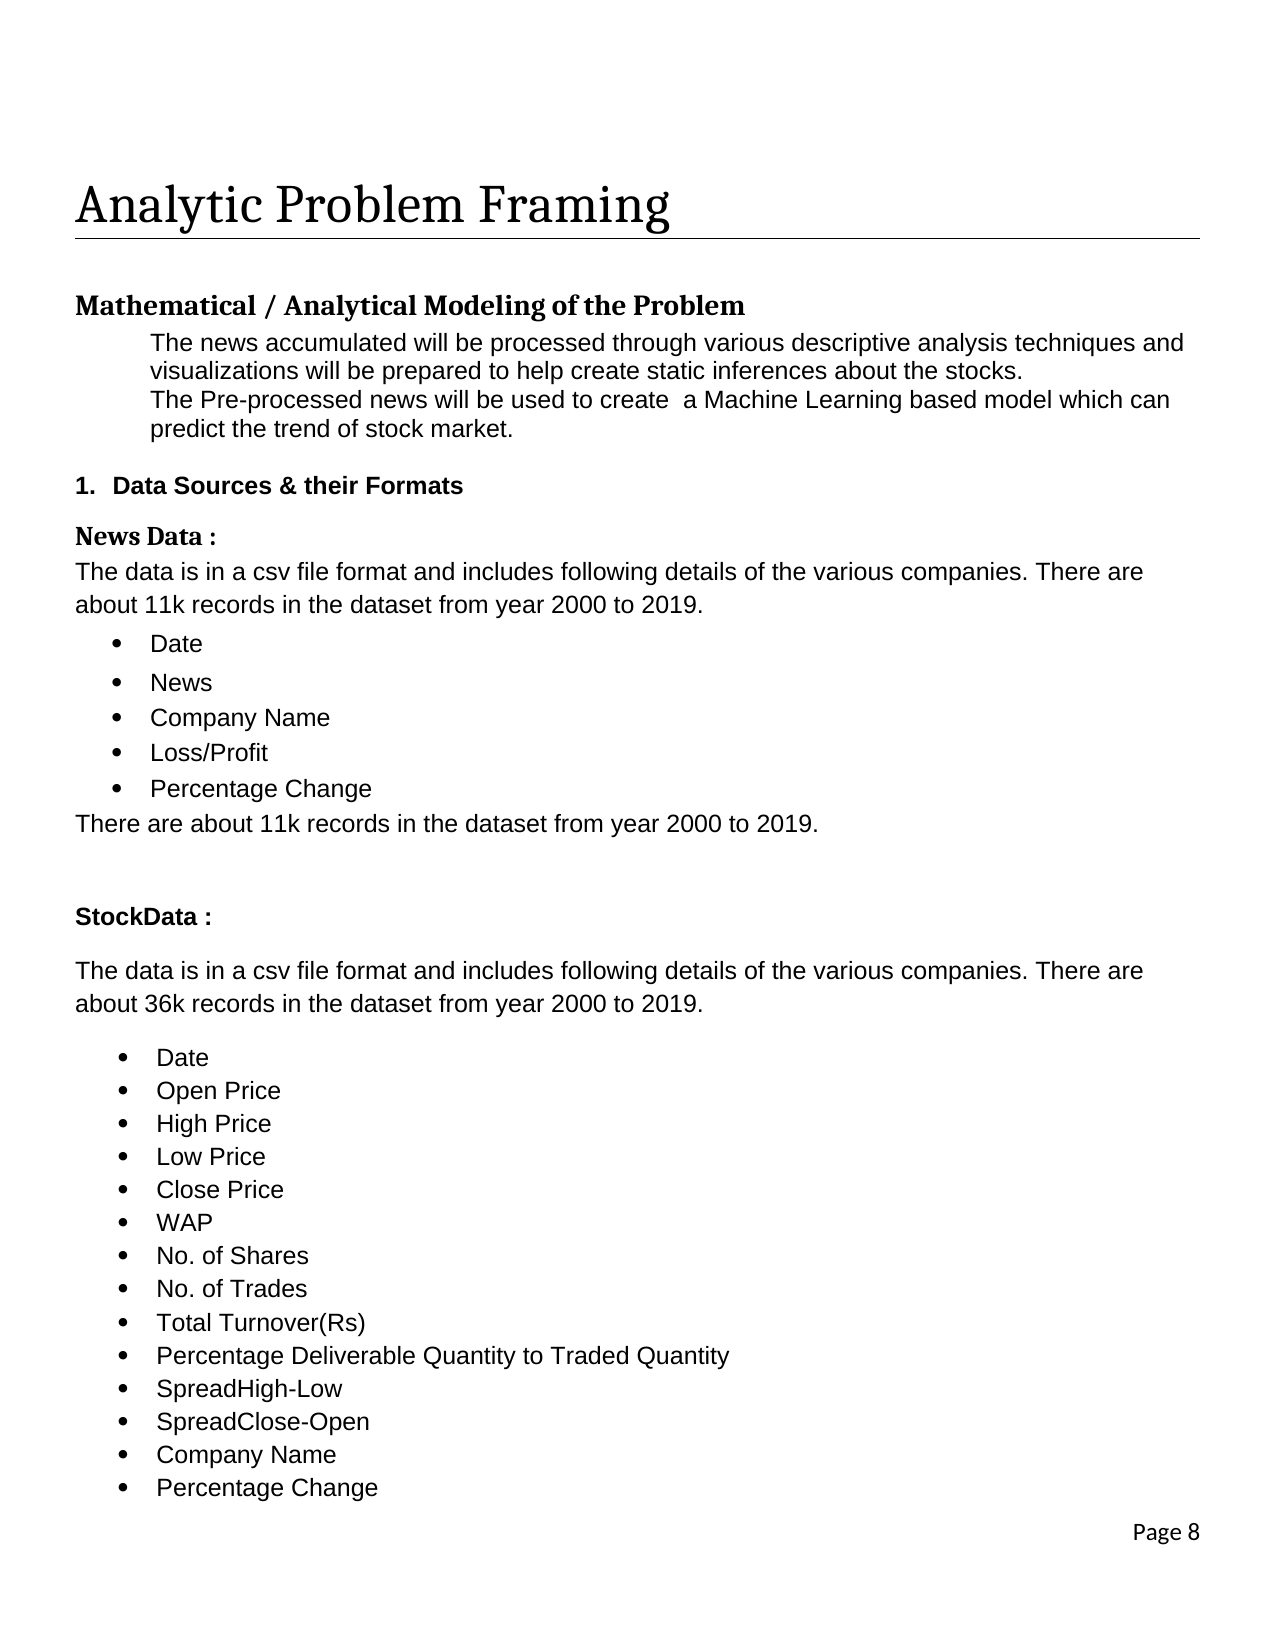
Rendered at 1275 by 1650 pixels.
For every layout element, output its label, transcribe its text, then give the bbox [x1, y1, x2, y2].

list Total Turnover(Rs) [119, 1307, 1200, 1336]
list SpreadHigh-Low [119, 1374, 1200, 1403]
subtitle News Data : [75, 521, 1200, 552]
list No. of Trades [119, 1274, 1200, 1303]
list Low Price [119, 1142, 1200, 1171]
list Date [119, 1042, 1200, 1071]
text The news accumulated will be processed through various descriptive analysis techniques and visualizations will be prepared to help create static inferences about the stocks. [150, 327, 1200, 385]
list Open Price [119, 1076, 1200, 1104]
list High Price [119, 1109, 1200, 1138]
list News [112, 668, 1200, 697]
list Company Name [119, 1440, 1200, 1469]
list Loss/Profit [112, 738, 1200, 767]
list Company Name [112, 703, 1200, 732]
list Percentage Deliverable Quantity to Traded Quantity [119, 1341, 1200, 1369]
subtitle Mathematical / Analytical Modeling of the Problem [75, 289, 1200, 322]
list Percentage Change [112, 773, 1200, 802]
list Data Sources & their Formats [75, 471, 1200, 500]
list Percentage Change [119, 1473, 1200, 1502]
list No. of Shares [119, 1241, 1200, 1270]
text The data is in a csv file format and includes following details of the various companies. There are about 11k records in the dataset from year 2000 to 2019. [75, 557, 1200, 618]
list WAP [119, 1208, 1200, 1237]
list Date [112, 629, 1200, 658]
text StockData : [75, 902, 1200, 931]
title Analytic Problem Framing [75, 173, 1200, 238]
text The Pre-processed news will be used to create a Machine Learning based model which can predict the trend of stock market. [150, 385, 1200, 442]
text There are about 11k records in the dataset from year 2000 to 2019. [75, 809, 1200, 837]
list Close Price [119, 1175, 1200, 1204]
text The data is in a csv file format and includes following details of the various companies. There are about 36k records in the dataset from year 2000 to 2019. [75, 956, 1200, 1017]
list SpreadClose-Open [119, 1407, 1200, 1436]
